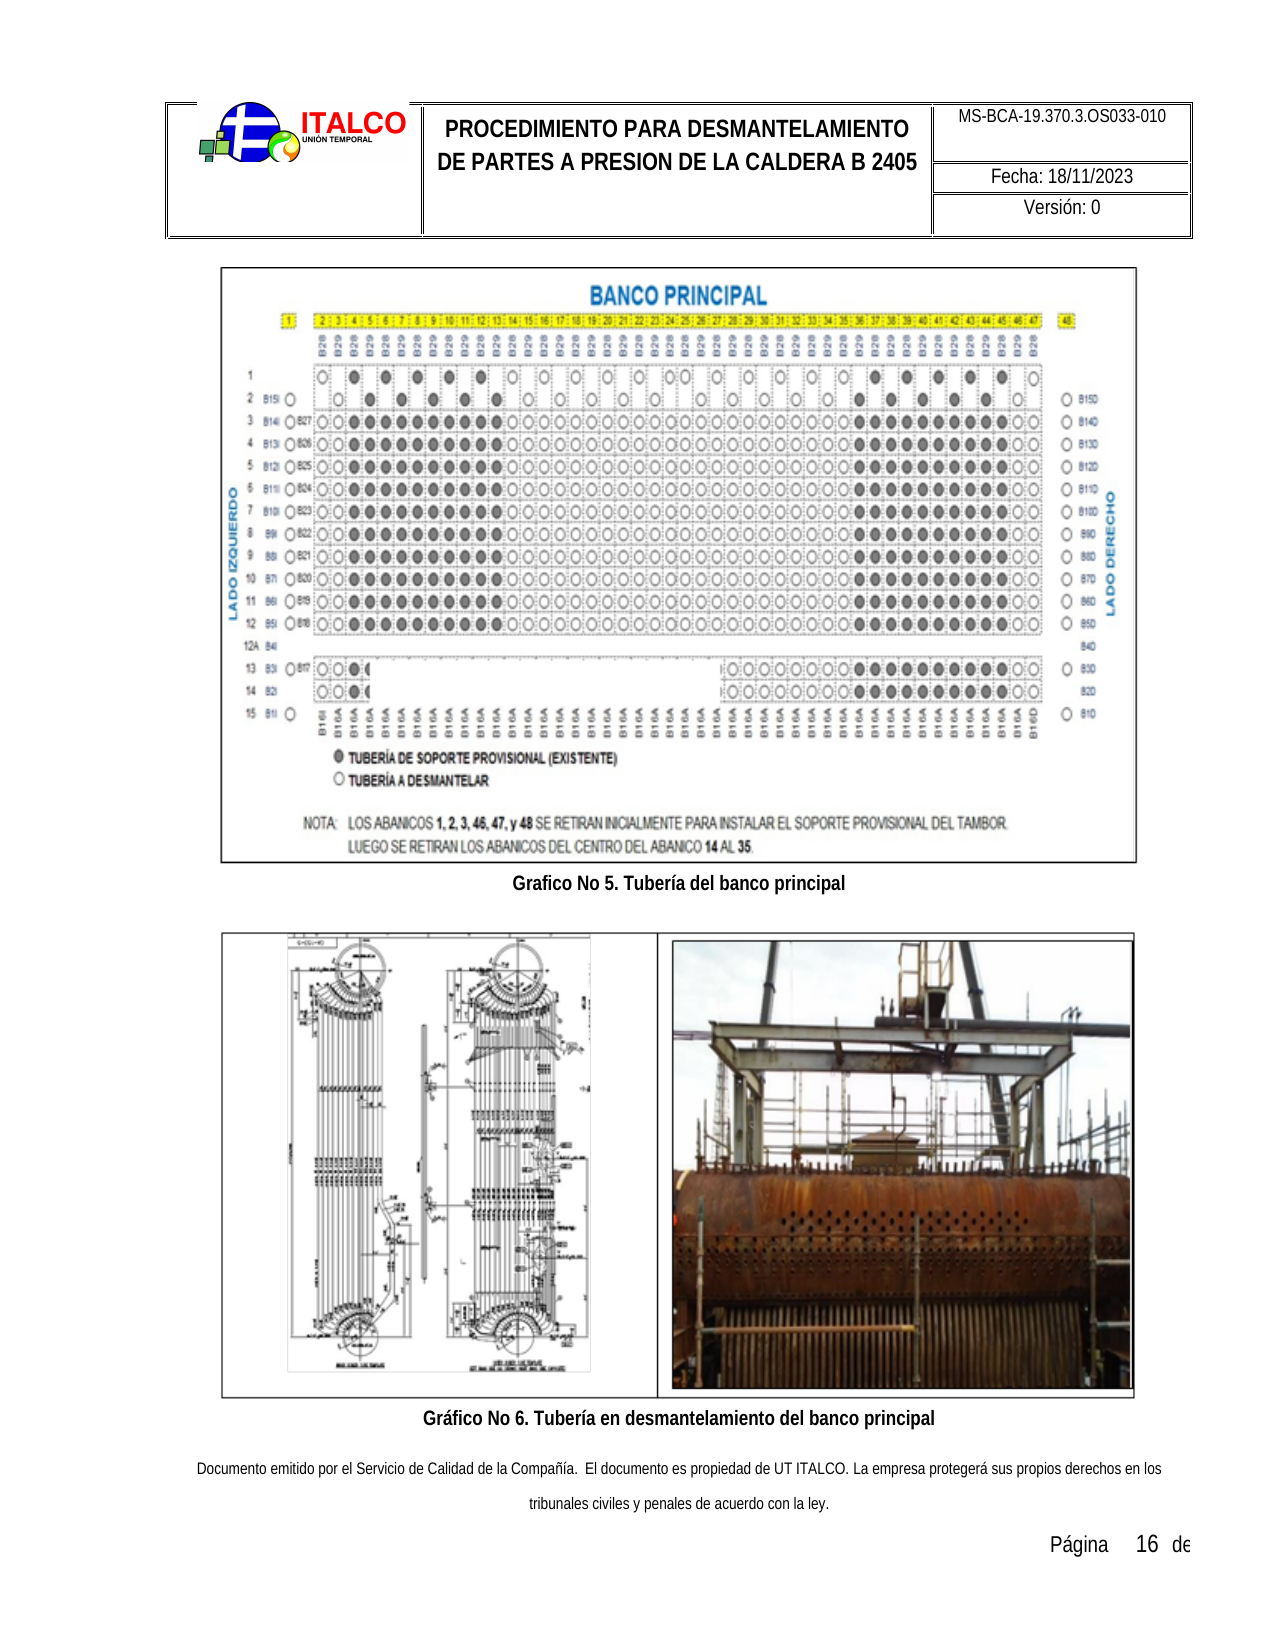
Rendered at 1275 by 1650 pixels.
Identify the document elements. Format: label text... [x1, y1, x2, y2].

picture [220, 931, 1138, 1402]
text Grafico No 5. Tubería del banco principal [167, 871, 1192, 895]
picture [219, 267, 1139, 867]
text Gráfico No 6. Tubería en desmantelamiento del banco principal [167, 1406, 1192, 1429]
picture [196, 101, 410, 162]
